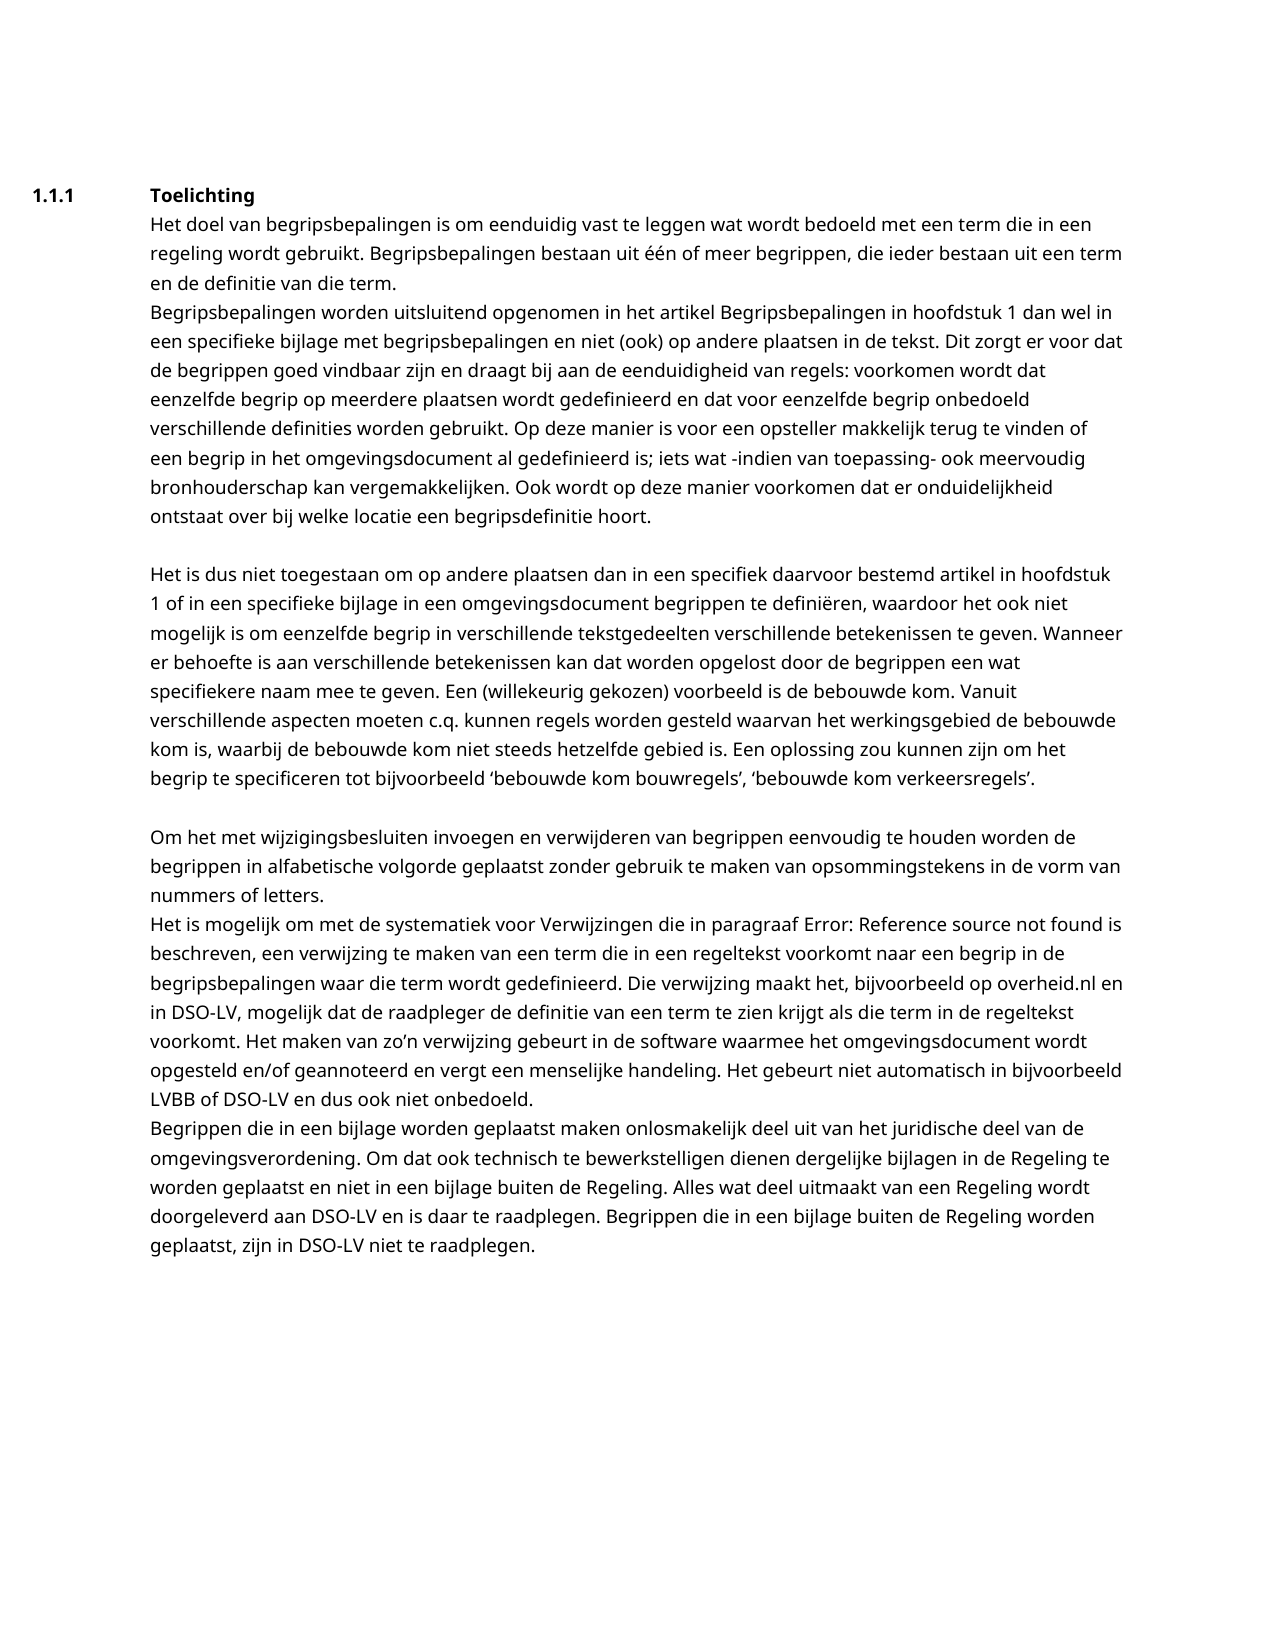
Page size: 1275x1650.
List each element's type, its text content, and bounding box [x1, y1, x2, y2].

text Om het met wijzigingsbesluiten invoegen en verwijderen van begrippen eenvoudig te houden worden de begrippen in alfabetische volgorde geplaatst zonder gebruik te maken van opsommingstekens in de vorm van nummers of letters. [150, 821, 1125, 908]
text Begripsbepalingen worden uitsluitend opgenomen in het artikel Begripsbepalingen in hoofdstuk 1 dan wel in een specifieke bijlage met begripsbepalingen en niet (ook) op andere plaatsen in de tekst. Dit zorgt er voor dat de begrippen goed vindbaar zijn en draagt bij aan de eenduidigheid van regels: voorkomen wordt dat eenzelfde begrip op meerdere plaatsen wordt gedefinieerd en dat voor eenzelfde begrip onbedoeld verschillende definities worden gebruikt. Op deze manier is voor een opsteller makkelijk terug te vinden of een begrip in het omgevingsdocument al gedefinieerd is; iets wat -indien van toepassing- ook meervoudig bronhouderschap kan vergemakkelijken. Ook wordt op deze manier voorkomen dat er onduidelijkheid ontstaat over bij welke locatie een begripsdefinitie hoort. [150, 296, 1125, 529]
text Het is dus niet toegestaan om op andere plaatsen dan in een specifiek daarvoor bestemd artikel in hoofdstuk 1 of in een specifieke bijlage in een omgevingsdocument begrippen te definiëren, waardoor het ook niet mogelijk is om eenzelfde begrip in verschillende tekstgedeelten verschillende betekenissen te geven. Wanneer er behoefte is aan verschillende betekenissen kan dat worden opgelost door de begrippen een wat specifiekere naam mee te geven. Een (willekeurig gekozen) voorbeeld is de bebouwde kom. Vanuit verschillende aspecten moeten c.q. kunnen regels worden gesteld waarvan het werkingsgebied de bebouwde kom is, waarbij de bebouwde kom niet steeds hetzelfde gebied is. Een oplossing zou kunnen zijn om het begrip te specificeren tot bijvoorbeeld ‘bebouwde kom bouwregels’, ‘bebouwde kom verkeersregels’. [150, 558, 1125, 792]
text Begrippen die in een bijlage worden geplaatst maken onlosmakelijk deel uit van het juridische deel van de omgevingsverordening. Om dat ook technisch te bewerkstelligen dienen dergelijke bijlagen in de Regeling te worden geplaatst en niet in een bijlage buiten de Regeling. Alles wat deel uitmaakt van een Regeling wordt doorgeleverd aan DSO-LV en is daar te raadplegen. Begrippen die in een bijlage buiten de Regeling worden geplaatst, zijn in DSO-LV niet te raadplegen. [150, 1112, 1125, 1258]
subtitle Toelichting [32, 179, 1125, 208]
text Het doel van begripsbepalingen is om eenduidig vast te leggen wat wordt bedoeld met een term die in een regeling wordt gebruikt. Begripsbepalingen bestaan uit één of meer begrippen, die ieder bestaan uit een term en de definitie van die term. [150, 208, 1125, 296]
